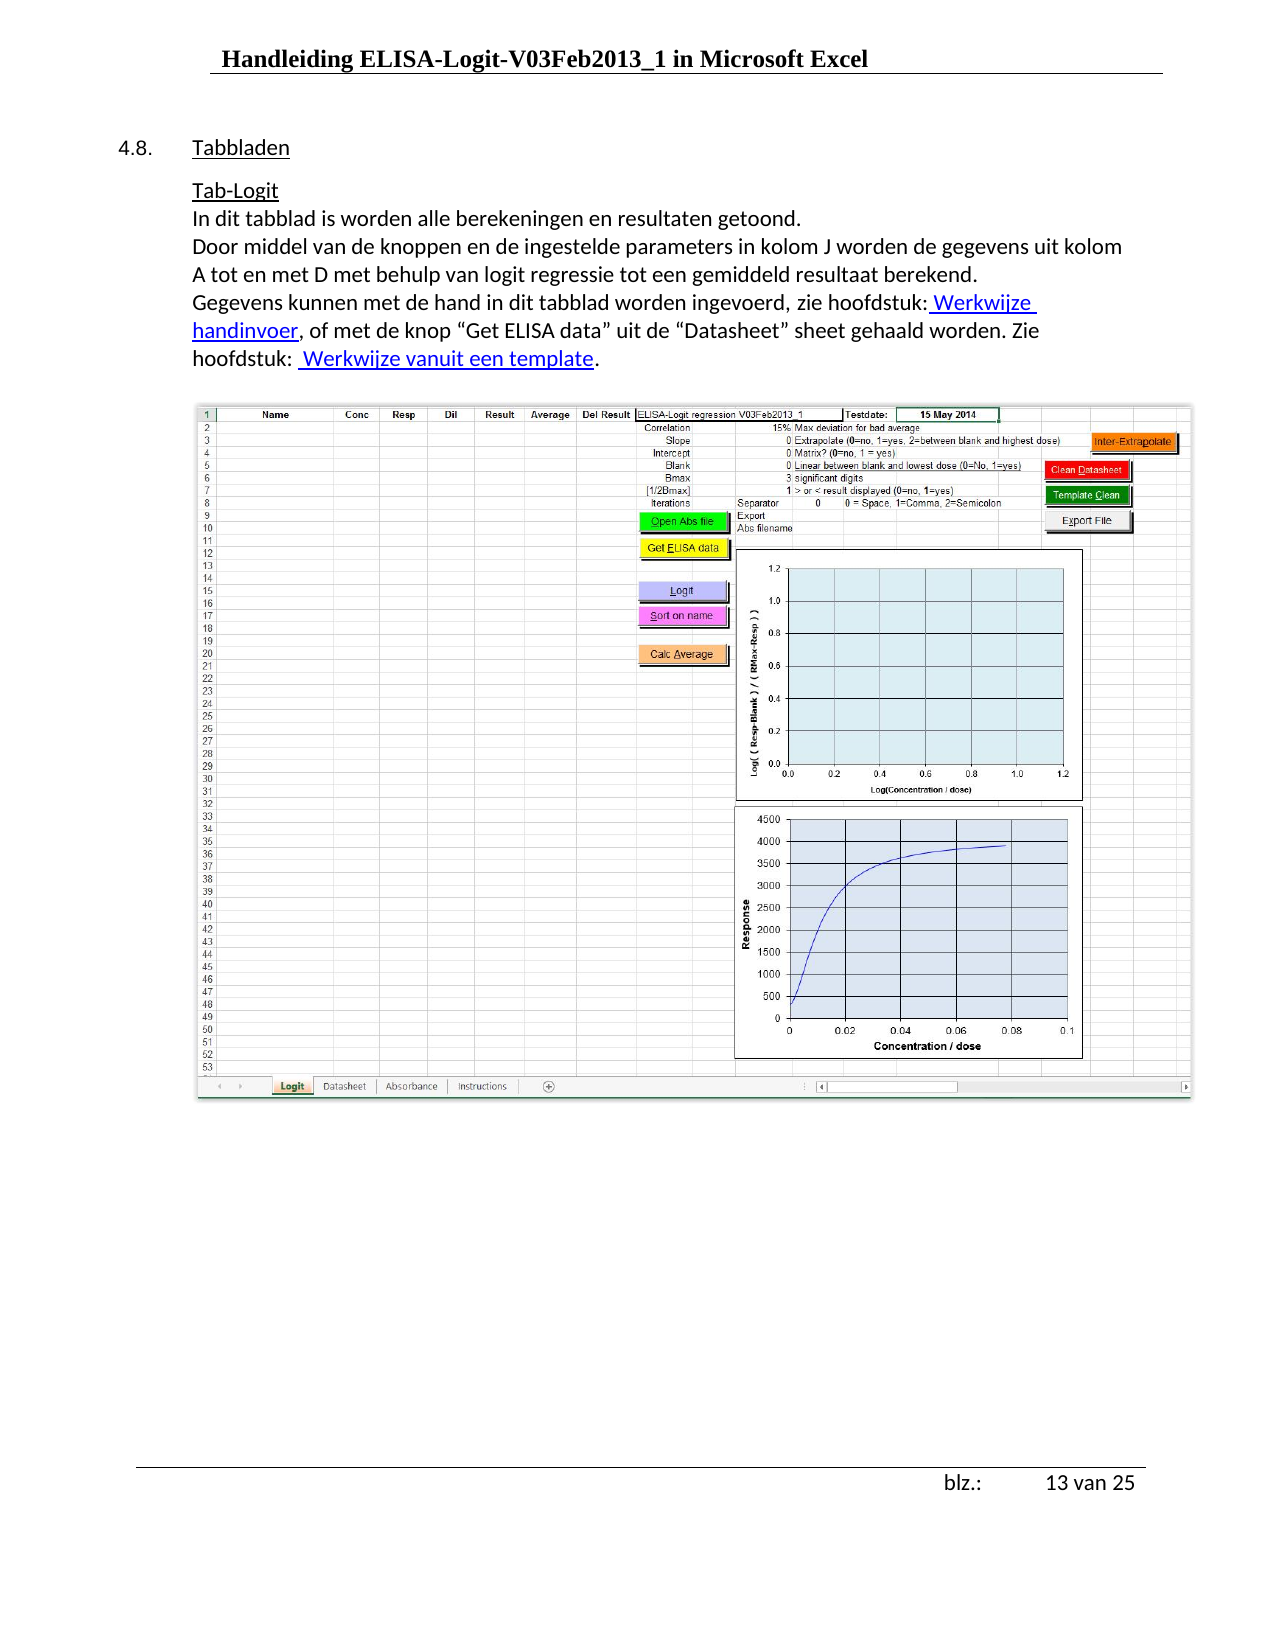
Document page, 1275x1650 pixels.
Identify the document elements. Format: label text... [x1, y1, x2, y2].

text Tab-Logit [192, 176, 1127, 204]
text Gegevens kunnen met de hand in dit tabblad worden ingevoerd, zie hoofdstuk: Werkwijze handinvoer, of met de knop “Get ELISA data” uit de “Datasheet” sheet gehaald worden. Zie hoofdstuk: Werkwijze vanuit een template. [192, 288, 1127, 372]
text In dit tabblad is worden alle berekeningen en resultaten getoond. [192, 204, 1127, 232]
text Door middel van de knoppen en de ingestelde parameters in kolom J worden de gegevens uit kolom A tot en met D met behulp van logit regressie tot een gemiddeld resultaat berekend. [192, 232, 1127, 288]
subtitle Tabbladen [118, 133, 1127, 161]
picture [192, 400, 1196, 1104]
